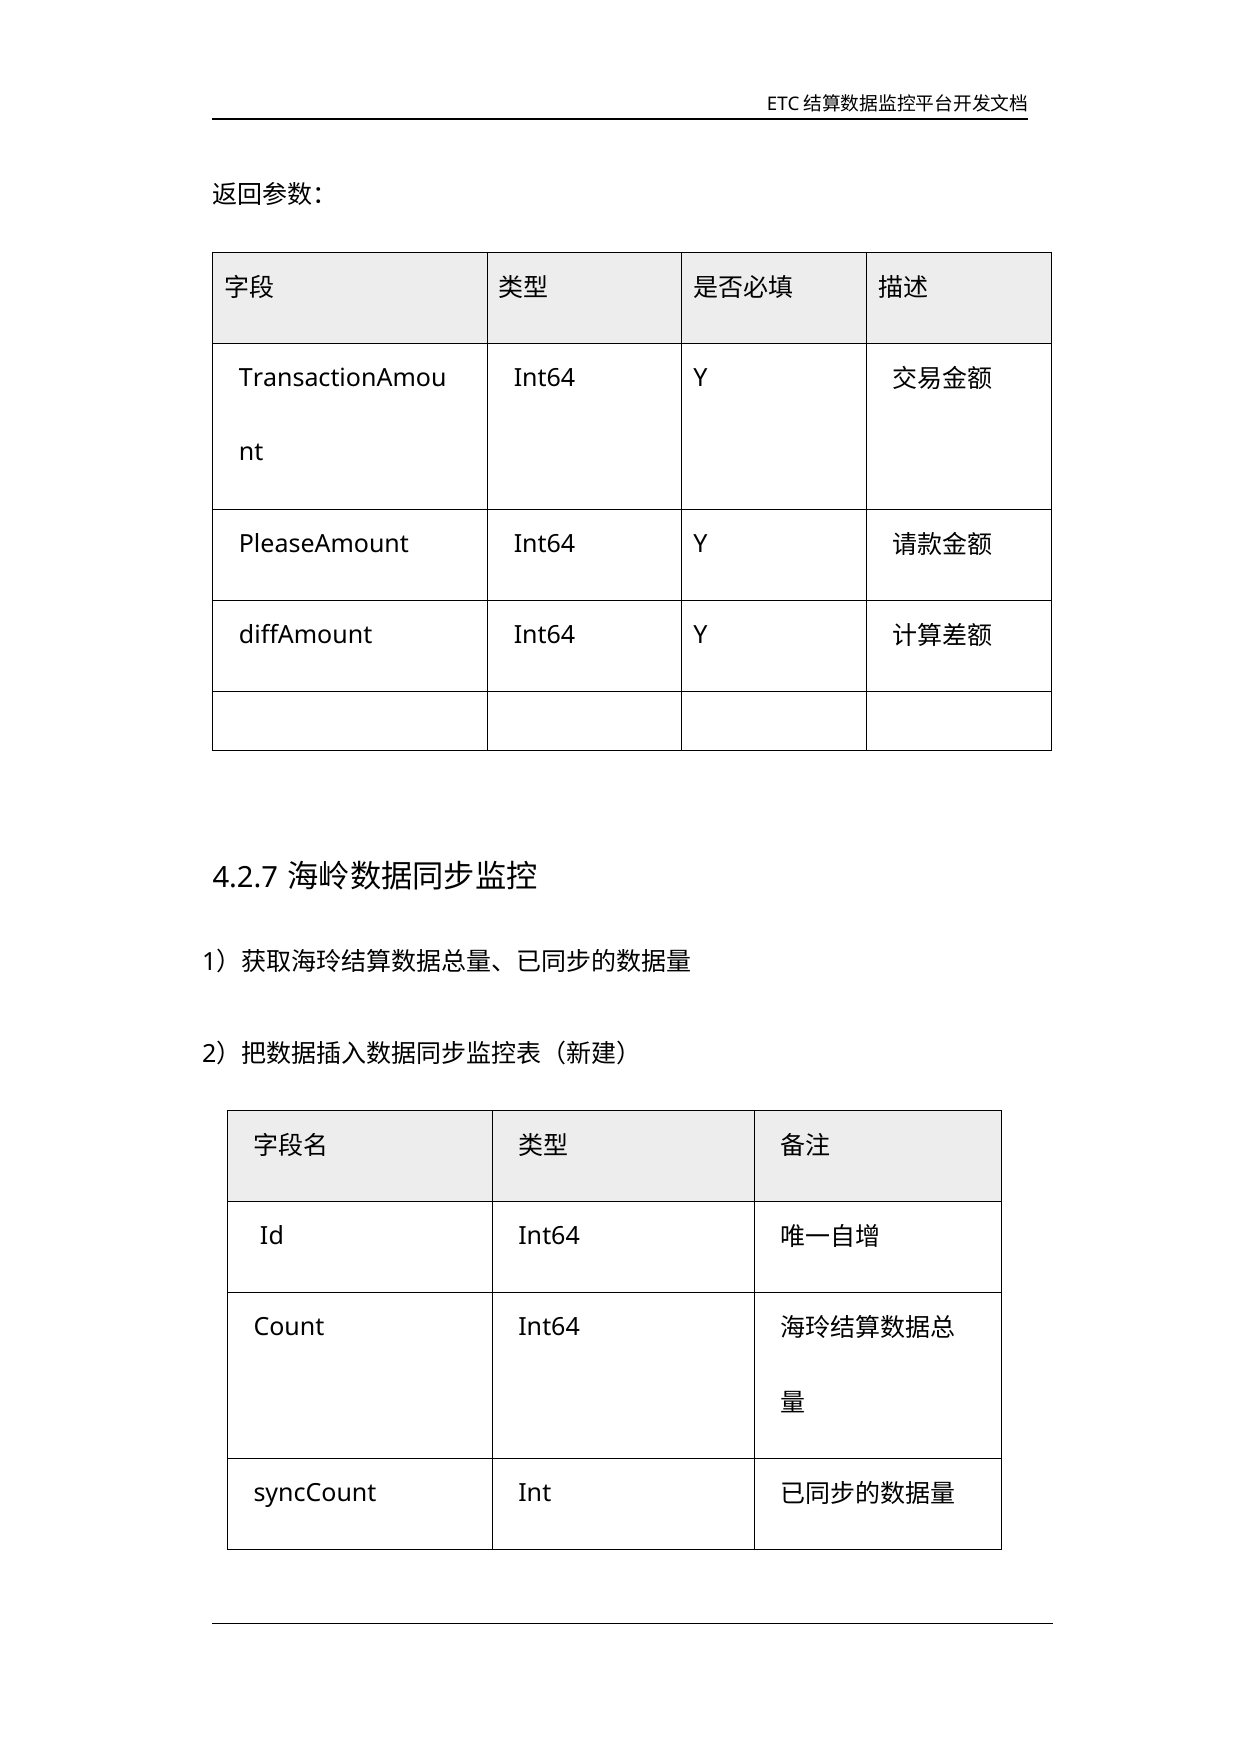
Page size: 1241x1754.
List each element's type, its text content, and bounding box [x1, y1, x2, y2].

table_header 是否必填 [682, 253, 866, 343]
table_header 类型 [493, 1111, 754, 1201]
table_cell Id [228, 1202, 492, 1292]
text 2）把数据插入数据同步监控表（新建） [202, 1019, 1028, 1084]
table_cell Y [682, 510, 866, 600]
table_header 备注 [755, 1111, 1001, 1201]
table_cell [488, 692, 681, 750]
table_cell [867, 692, 1051, 750]
table_cell Int64 [493, 1293, 754, 1458]
table_cell diffAmount [213, 601, 487, 691]
table_cell 唯一自增 [755, 1202, 1001, 1292]
table_cell Int64 [488, 601, 681, 691]
table_header 类型 [488, 253, 681, 343]
text 返回参数： [212, 161, 1028, 226]
subtitle 海岭数据同步监控 [212, 842, 1028, 907]
table_cell Int [493, 1459, 754, 1549]
table_cell [682, 692, 866, 750]
table_cell Y [682, 601, 866, 691]
table_header 字段 [213, 253, 487, 343]
table_cell Int64 [488, 344, 681, 509]
table_cell 海玲结算数据总量 [755, 1293, 1001, 1458]
text 1）获取海玲结算数据总量、已同步的数据量 [202, 927, 1028, 992]
table_cell 请款金额 [867, 510, 1051, 600]
table_cell Count [228, 1293, 492, 1458]
table_cell PleaseAmount [213, 510, 487, 600]
table_cell Int64 [493, 1202, 754, 1292]
table_cell 已同步的数据量 [755, 1459, 1001, 1549]
table_cell syncCount [228, 1459, 492, 1549]
table_cell [213, 692, 487, 750]
table_cell Int64 [488, 510, 681, 600]
table_cell TransactionAmount [213, 344, 487, 509]
table_cell 交易金额 [867, 344, 1051, 509]
table_cell Y [682, 344, 866, 509]
table_cell 计算差额 [867, 601, 1051, 691]
table_header 字段名 [228, 1111, 492, 1201]
table_header 描述 [867, 253, 1051, 343]
